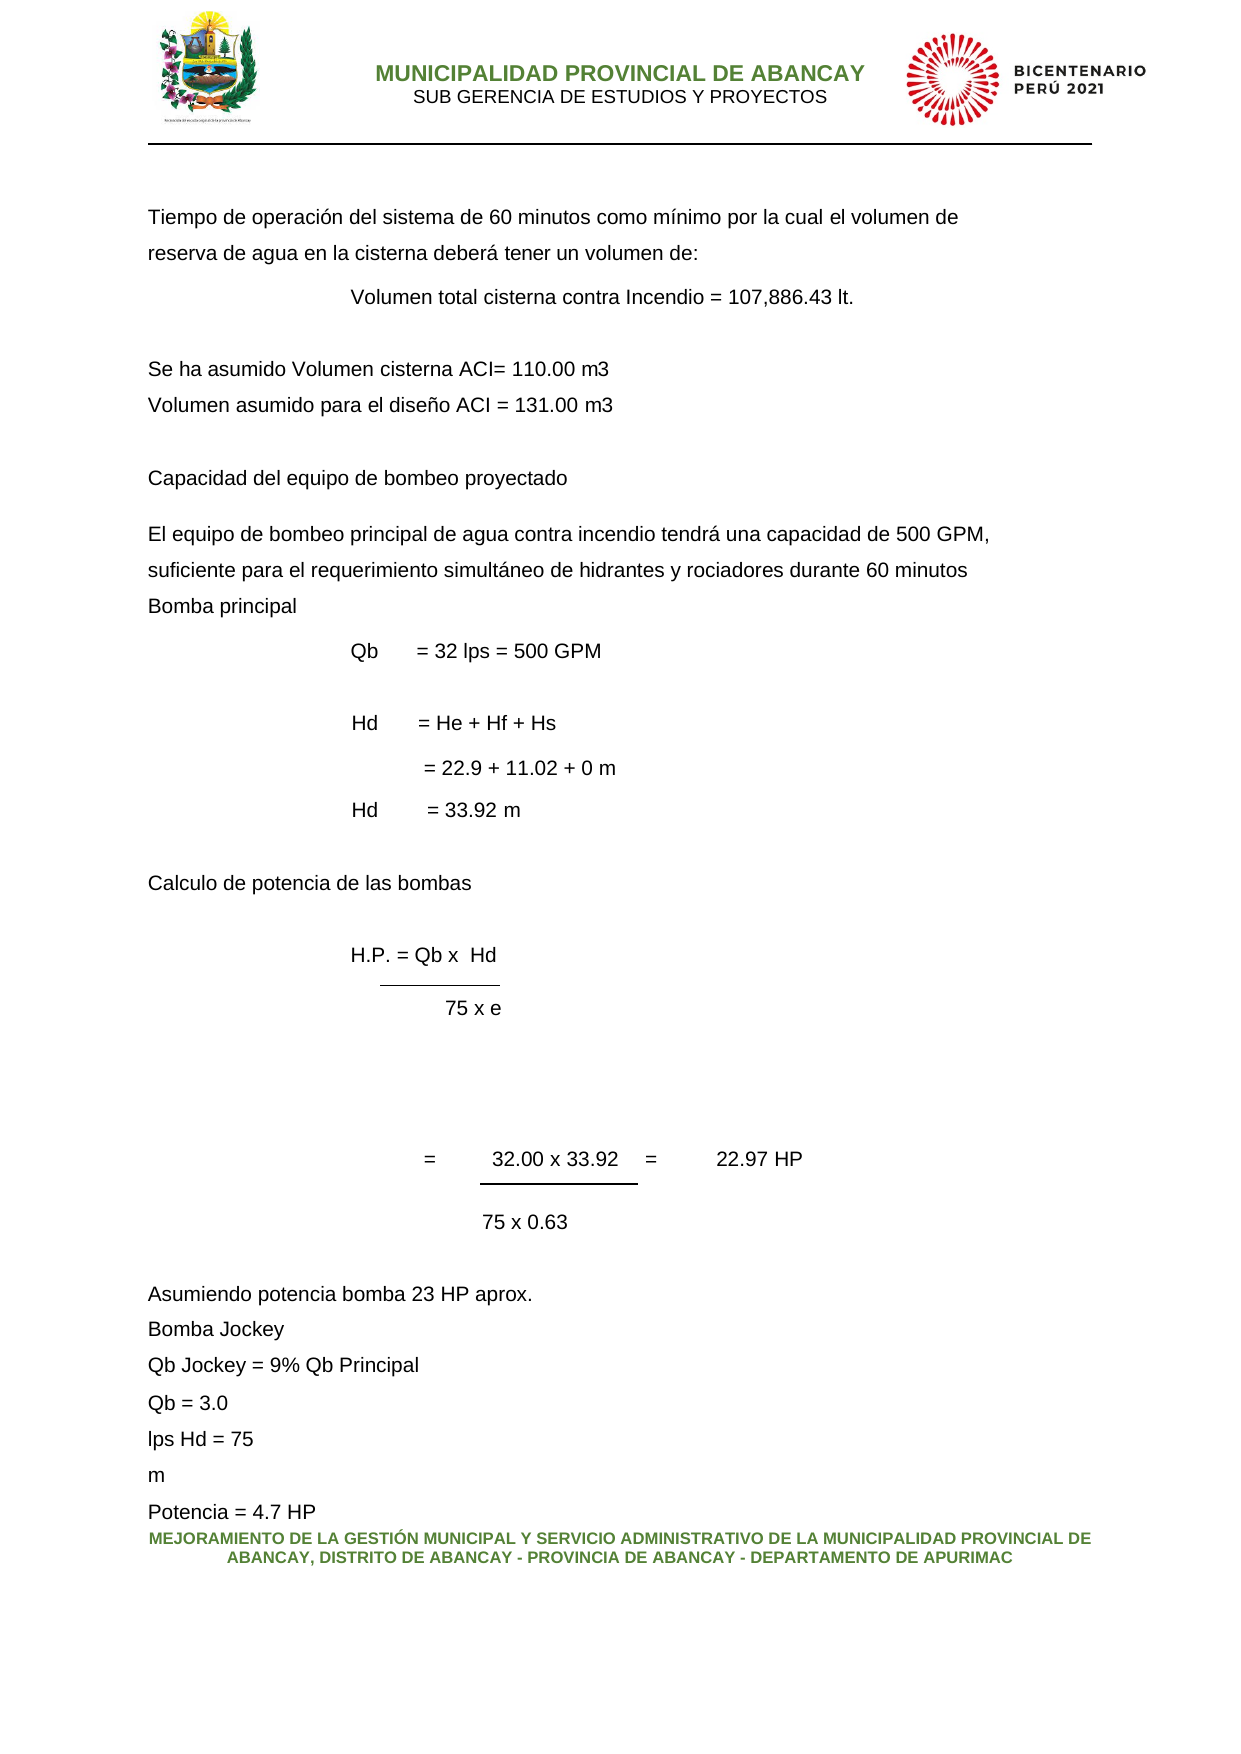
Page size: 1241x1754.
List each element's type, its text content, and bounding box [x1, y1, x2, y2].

text Hd = 33.92 m [351, 798, 1092, 822]
text H.P. = Qb x Hd [350, 942, 1092, 966]
text Volumen total cisterna contra Incendio = 107,886.43 lt. [350, 284, 1092, 308]
text 75 x e [445, 996, 1092, 1019]
picture [147, 11, 260, 127]
text = 32.00 x 33.92 = 22.97 HP [423, 1147, 1092, 1171]
text El equipo de bombeo principal de agua contra incendio tendrá una capacidad de 500 GPM, suficiente para el requerimiento simultáneo de hidrantes y rociadores durante 60 minutos Bomba principal [148, 522, 1012, 618]
text Capacidad del equipo de bombeo proyectado [148, 466, 1092, 490]
picture [899, 23, 1152, 128]
text Hd = He + Hf + Hs [351, 711, 1092, 735]
text Volumen asumido para el diseño ACI = 131.00 m3 [148, 393, 1018, 417]
text Calculo de potencia de las bombas [148, 870, 1092, 894]
text Potencia = 4.7 HP [148, 1500, 1092, 1524]
text Se ha asumido Volumen cisterna ACI= 110.00 m3 [148, 357, 1018, 381]
text Qb = 32 lps = 500 GPM [350, 639, 1092, 663]
text Asumiendo potencia bomba 23 HP aprox. Bomba Jockey [148, 1281, 578, 1341]
text 75 x 0.63 [148, 1183, 1092, 1233]
text = 22.9 + 11.02 + 0 m [423, 756, 1092, 780]
text Qb Jockey = 9% Qb Principal [148, 1353, 1092, 1377]
text Tiempo de operación del sistema de 60 minutos como mínimo por la cual el volumen de reserva de agua en la cisterna deberá tener un volumen de: [148, 204, 1027, 264]
text Qb = 3.0 lps Hd = 75 m [148, 1391, 260, 1487]
